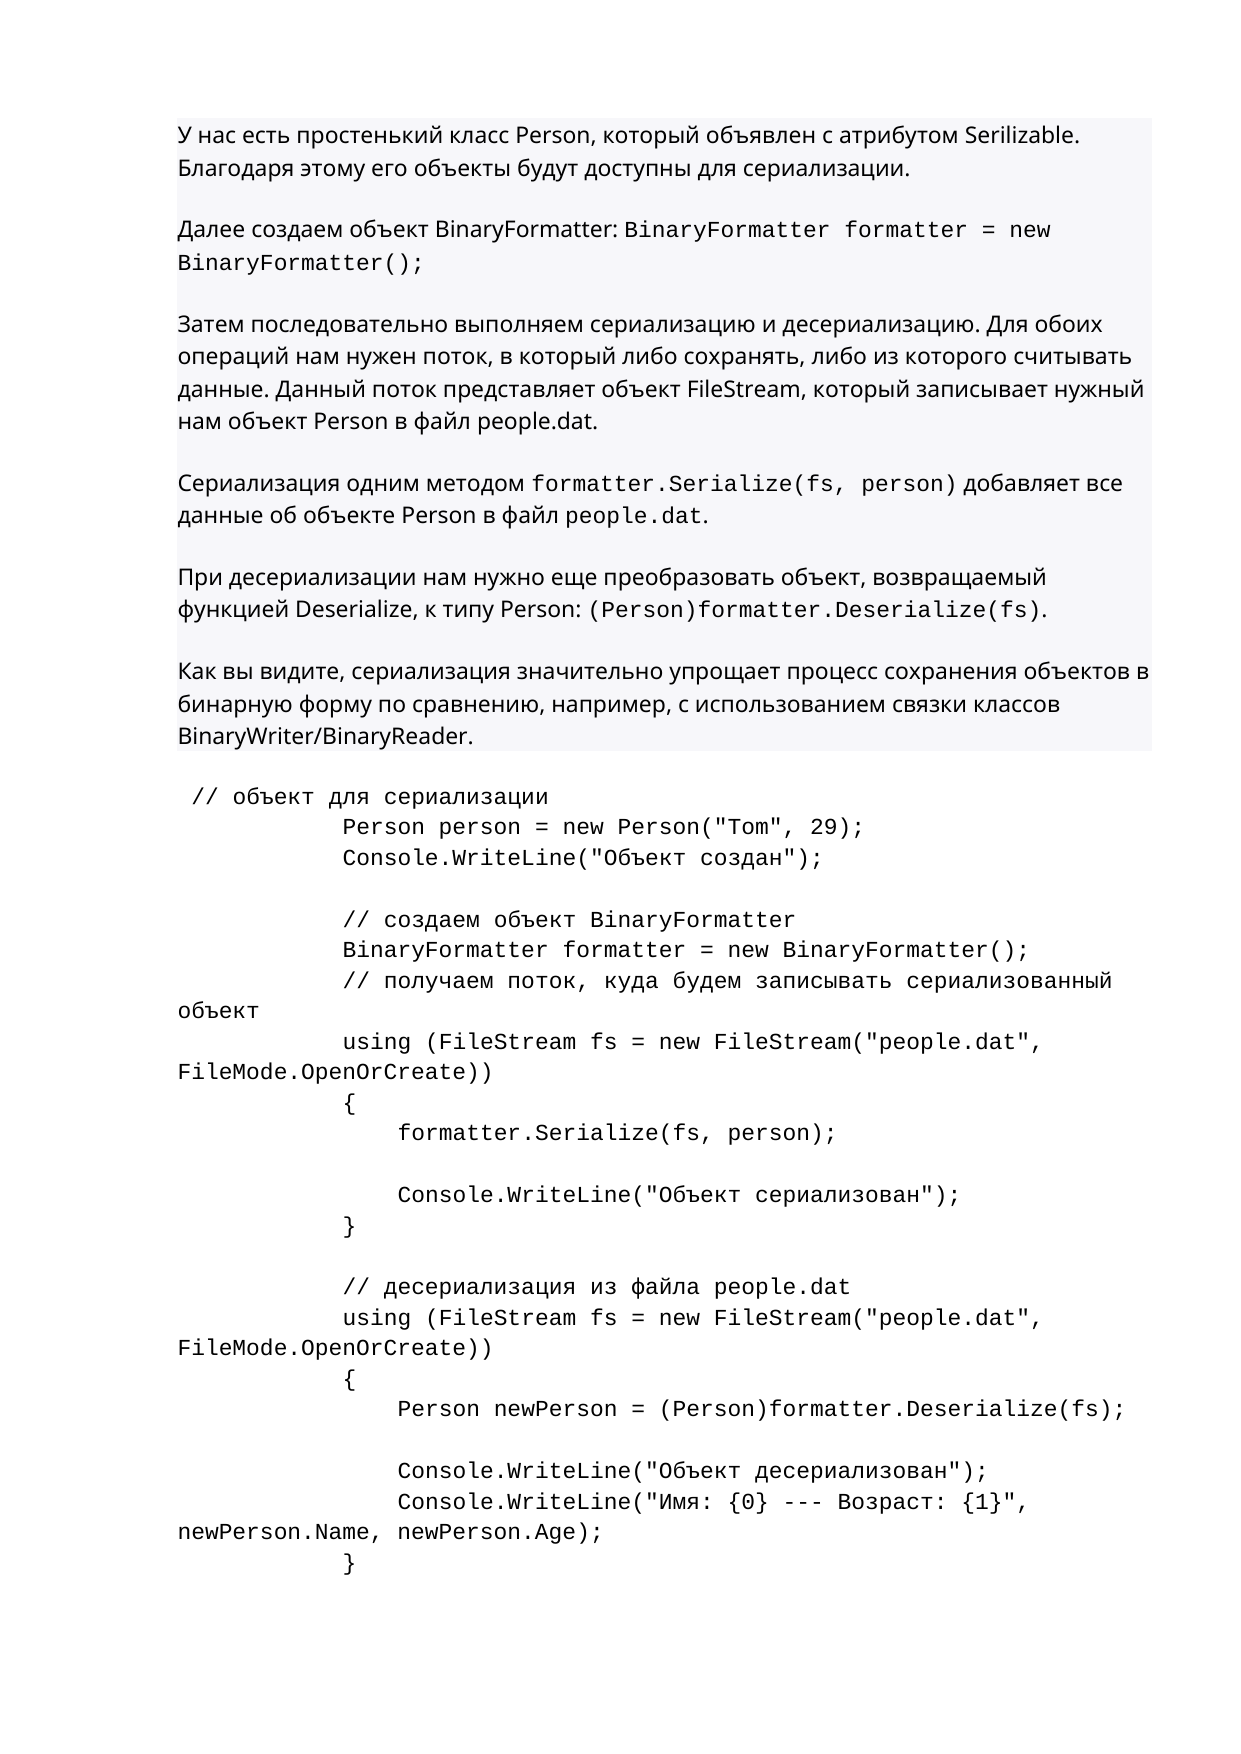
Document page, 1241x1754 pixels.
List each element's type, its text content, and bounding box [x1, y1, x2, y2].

text // получаем поток, куда будем записывать сериализованный объект [177, 964, 1152, 1026]
text using (FileStream fs = new FileStream("people.dat", FileMode.OpenOrCreate)) [177, 1026, 1152, 1087]
text Person newPerson = (Person)formatter.Deserialize(fs); [177, 1393, 1152, 1424]
text У нас есть простенький класс Person, который объявлен с атрибутом Serilizable. Благодаря этому его объекты будут доступны для сериализации. [177, 118, 1152, 183]
text Person person = new Person("Tom", 29); [177, 811, 1152, 842]
text // объект для сериализации [177, 781, 1152, 811]
text } [177, 1547, 1152, 1577]
text formatter.Serialize(fs, person); [177, 1117, 1152, 1148]
text Как вы видите, сериализация значительно упрощает процесс сохранения объектов в бинарную форму по сравнению, например, с использованием связки классов BinaryWriter/BinaryReader. [177, 654, 1152, 751]
text Console.WriteLine("Объект сериализован"); [177, 1179, 1152, 1209]
text Сериализация одним методом formatter.Serialize(fs, person) добавляет все данные об объекте Person в файл people.dat. [177, 466, 1152, 531]
text BinaryFormatter formatter = new BinaryFormatter(); [177, 934, 1152, 964]
text } [177, 1209, 1152, 1240]
text // создаем объект BinaryFormatter [177, 903, 1152, 934]
text Далее создаем объект BinaryFormatter: BinaryFormatter formatter = new BinaryFormatter(); [177, 212, 1152, 277]
text // десериализация из файла people.dat [177, 1271, 1152, 1302]
text { [177, 1363, 1152, 1393]
text Затем последовательно выполняем сериализацию и десериализацию. Для обоих операций нам нужен поток, в который либо сохранять, либо из которого считывать данные. Данный поток представляет объект FileStream, который записывает нужный нам объект Person в файл people.dat. [177, 306, 1152, 436]
text Console.WriteLine("Объект создан"); [177, 842, 1152, 872]
text При десериализации нам нужно еще преобразовать объект, возвращаемый функцией Deserialize, к типу Person: (Person)formatter.Deserialize(fs). [177, 560, 1152, 625]
text Console.WriteLine("Имя: {0} --- Возраст: {1}", newPerson.Name, newPerson.Age); [177, 1486, 1152, 1547]
text Console.WriteLine("Объект десериализован"); [177, 1455, 1152, 1486]
text { [177, 1087, 1152, 1117]
text using (FileStream fs = new FileStream("people.dat", FileMode.OpenOrCreate)) [177, 1302, 1152, 1363]
